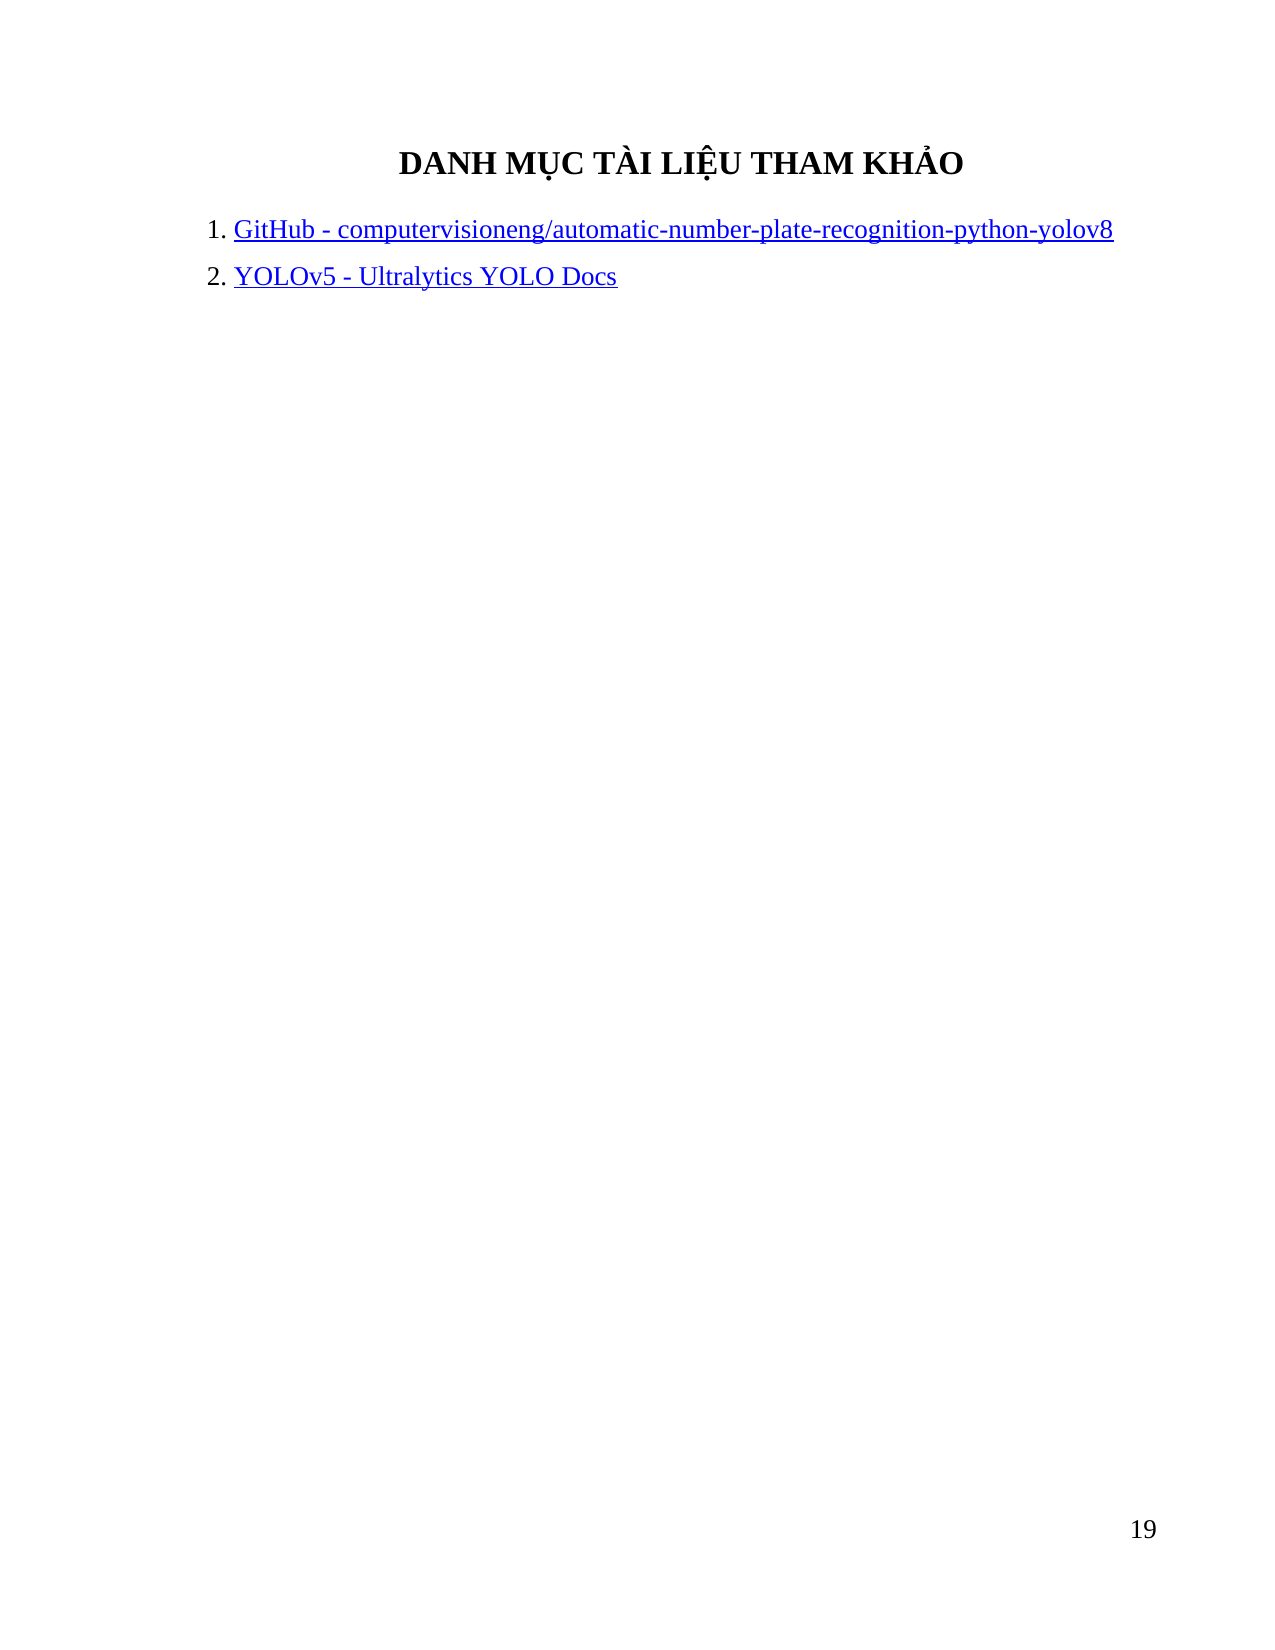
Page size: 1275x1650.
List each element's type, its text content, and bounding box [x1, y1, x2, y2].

text DANH MỤC TÀI LIỆU THAM KHẢO [177, 143, 1156, 182]
text 1. GitHub - computervisioneng/automatic-number-plate-recognition-python-yolov8 [177, 213, 1156, 244]
text 2. YOLOv5 - Ultralytics YOLO Docs [177, 260, 1156, 291]
